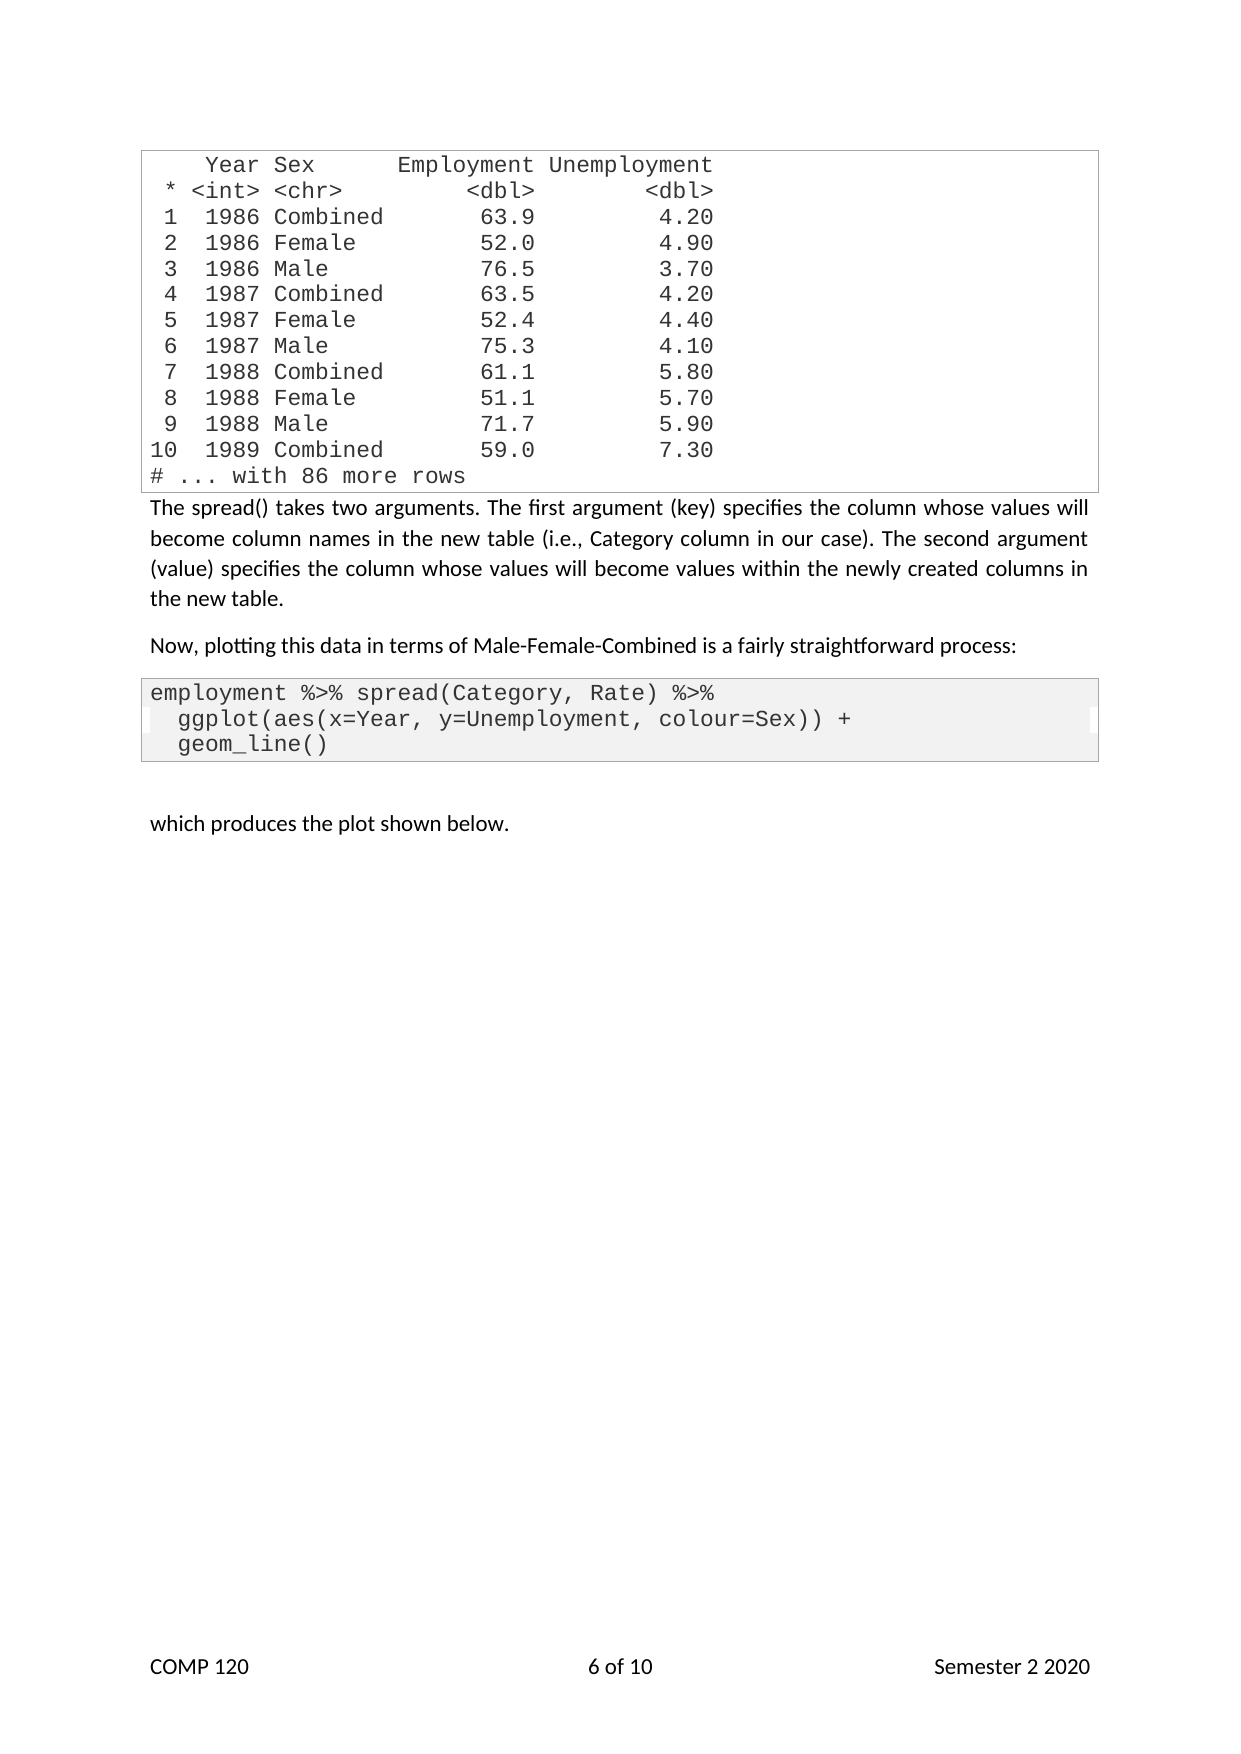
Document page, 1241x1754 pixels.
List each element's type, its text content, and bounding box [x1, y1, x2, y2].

text 7 1988 Combined 61.1 5.80 [150, 361, 1090, 387]
text 8 1988 Female 51.1 5.70 [150, 387, 1090, 412]
text geom_line() [142, 730, 1098, 761]
text employment %>% spread(Category, Rate) %>% [142, 679, 1098, 707]
text 10 1989 Combined 59.0 7.30 [150, 438, 1090, 461]
text The spread() takes two arguments. The first argument (key) specifies the column whose values will become column names in the new table (i.e., Category column in our case). The second argument (value) specifies the column whose values will become values within the newly created columns in the new table. [150, 493, 1090, 612]
text which produces the plot shown below. [150, 809, 1090, 837]
text # ... with 86 more rows [142, 461, 1098, 492]
text 6 1987 Male 75.3 4.10 [150, 335, 1090, 361]
text 9 1988 Male 71.7 5.90 [150, 412, 1090, 438]
text Year Sex Employment Unemployment [142, 151, 1098, 179]
text ggplot(aes(x=Year, y=Unemployment, colour=Sex)) + [150, 707, 1090, 730]
text Now, plotting this data in terms of Male-Female-Combined is a fairly straightforward process: [150, 631, 1090, 659]
text 4 1987 Combined 63.5 4.20 [150, 283, 1090, 309]
text * <int> <chr> <dbl> <dbl> [150, 179, 1090, 205]
text 5 1987 Female 52.4 4.40 [150, 309, 1090, 335]
text 2 1986 Female 52.0 4.90 [150, 231, 1090, 257]
text 1 1986 Combined 63.9 4.20 [150, 205, 1090, 231]
text 3 1986 Male 76.5 3.70 [150, 257, 1090, 283]
